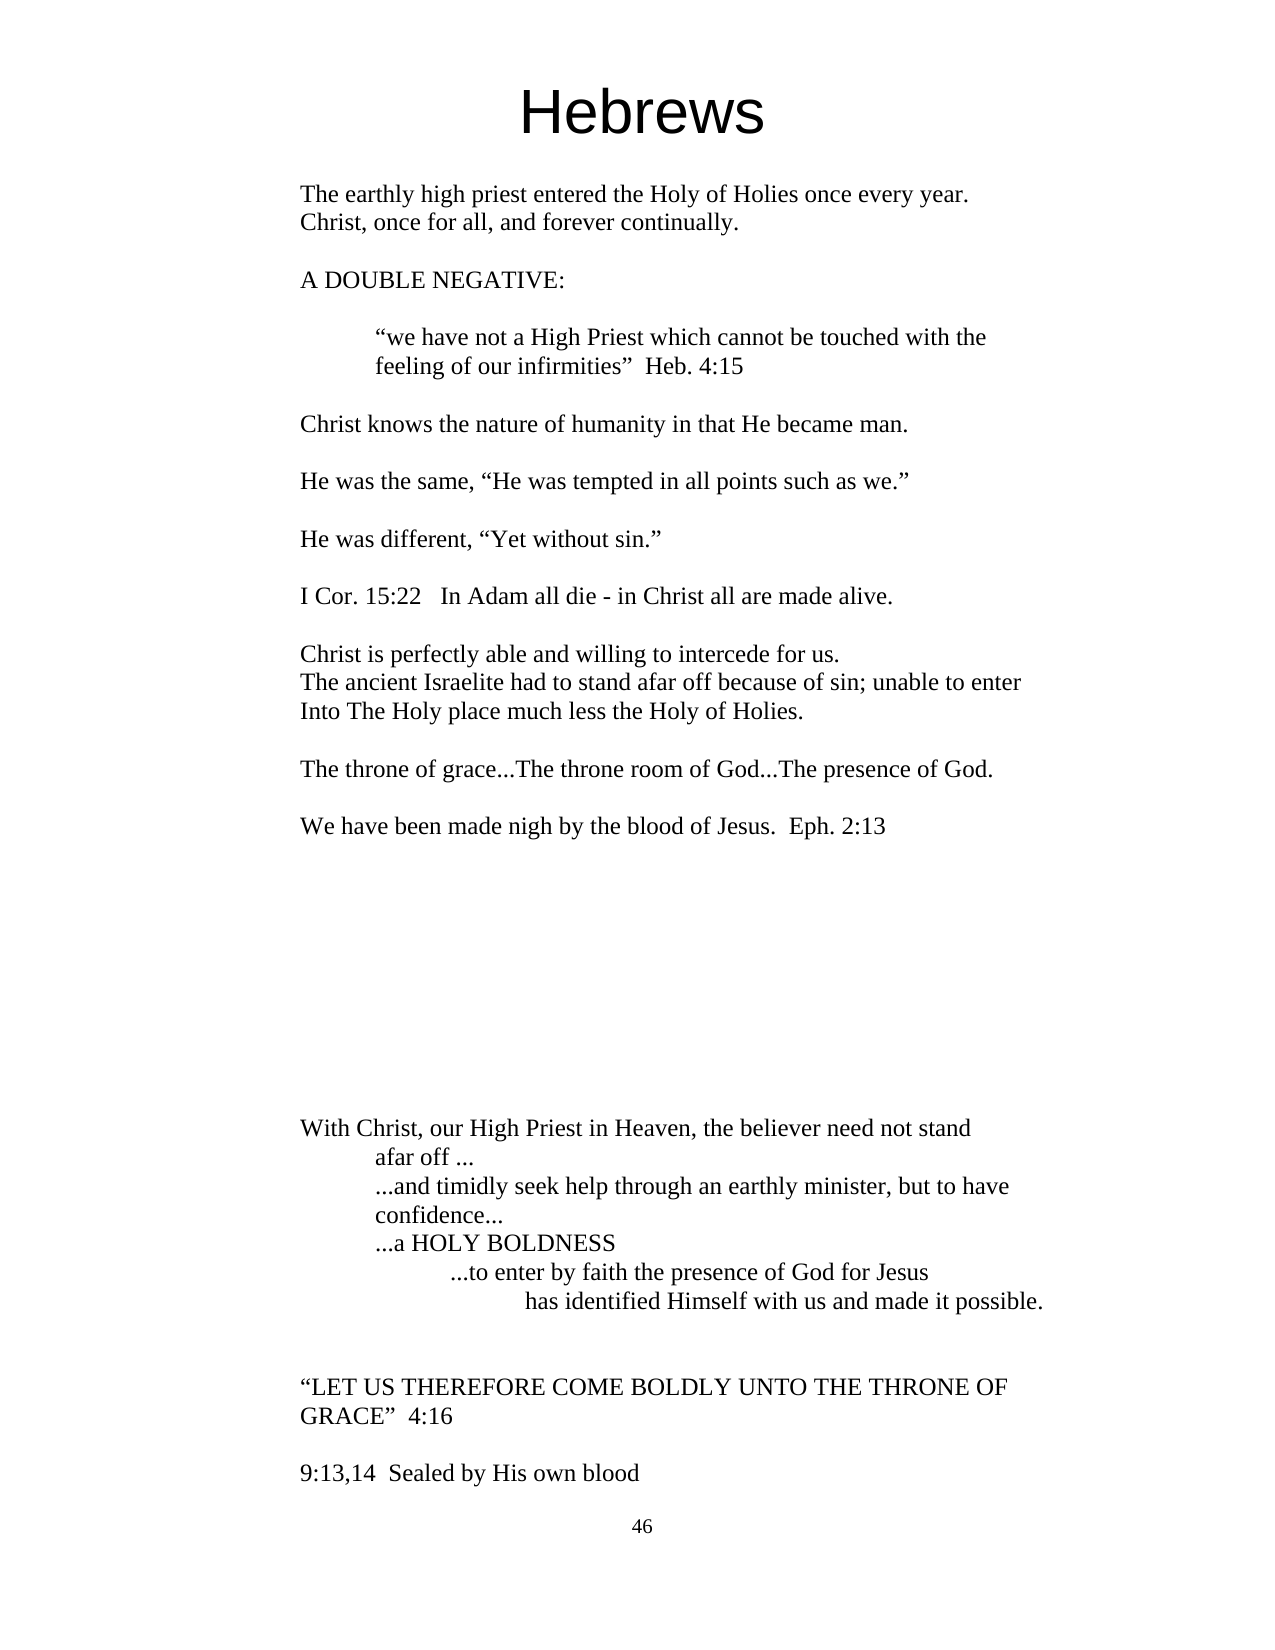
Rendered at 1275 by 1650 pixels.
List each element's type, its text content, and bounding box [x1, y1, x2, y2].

text A DOUBLE NEGATIVE: [150, 265, 1134, 294]
text The earthly high priest entered the Holy of Holies once every year. [150, 179, 1134, 207]
text afar off ... [300, 1142, 1134, 1171]
text ...and timidly seek help through an earthly minister, but to have confidence... [150, 1171, 1134, 1228]
text We have been made nigh by the blood of Jesus. Eph. 2:13 [150, 811, 1134, 840]
text He was different, “Yet without sin.” [150, 524, 1134, 552]
text I Cor. 15:22 In Adam all die - in Christ all are made alive. [150, 581, 1134, 610]
text With Christ, our High Priest in Heaven, the believer need not stand [150, 1113, 1134, 1142]
text Christ knows the nature of humanity in that He became man. [150, 409, 1134, 437]
text He was the same, “He was tempted in all points such as we.” [150, 466, 1134, 495]
text Christ, once for all, and forever continually. [150, 207, 1134, 236]
text The ancient Israelite had to stand afar off because of sin; unable to enter [150, 667, 1134, 696]
text Christ is perfectly able and willing to intercede for us. [150, 639, 1134, 667]
text “LET US THEREFORE COME BOLDLY UNTO THE THRONE OF GRACE” 4:16 [150, 1372, 1134, 1430]
text “we have not a High Priest which cannot be touched with the [150, 322, 1134, 351]
text feeling of our infirmities” Heb. 4:15 [150, 351, 1134, 380]
text has identified Himself with us and made it possible. [450, 1286, 1134, 1315]
text ...to enter by faith the presence of God for Jesus [375, 1257, 1134, 1286]
text The throne of grace...The throne room of God...The presence of God. [150, 754, 1134, 782]
text ...a HOLY BOLDNESS [150, 1228, 1134, 1257]
text 9:13,14 Sealed by His own blood [150, 1458, 1134, 1487]
text Into The Holy place much less the Holy of Holies. [150, 696, 1134, 725]
